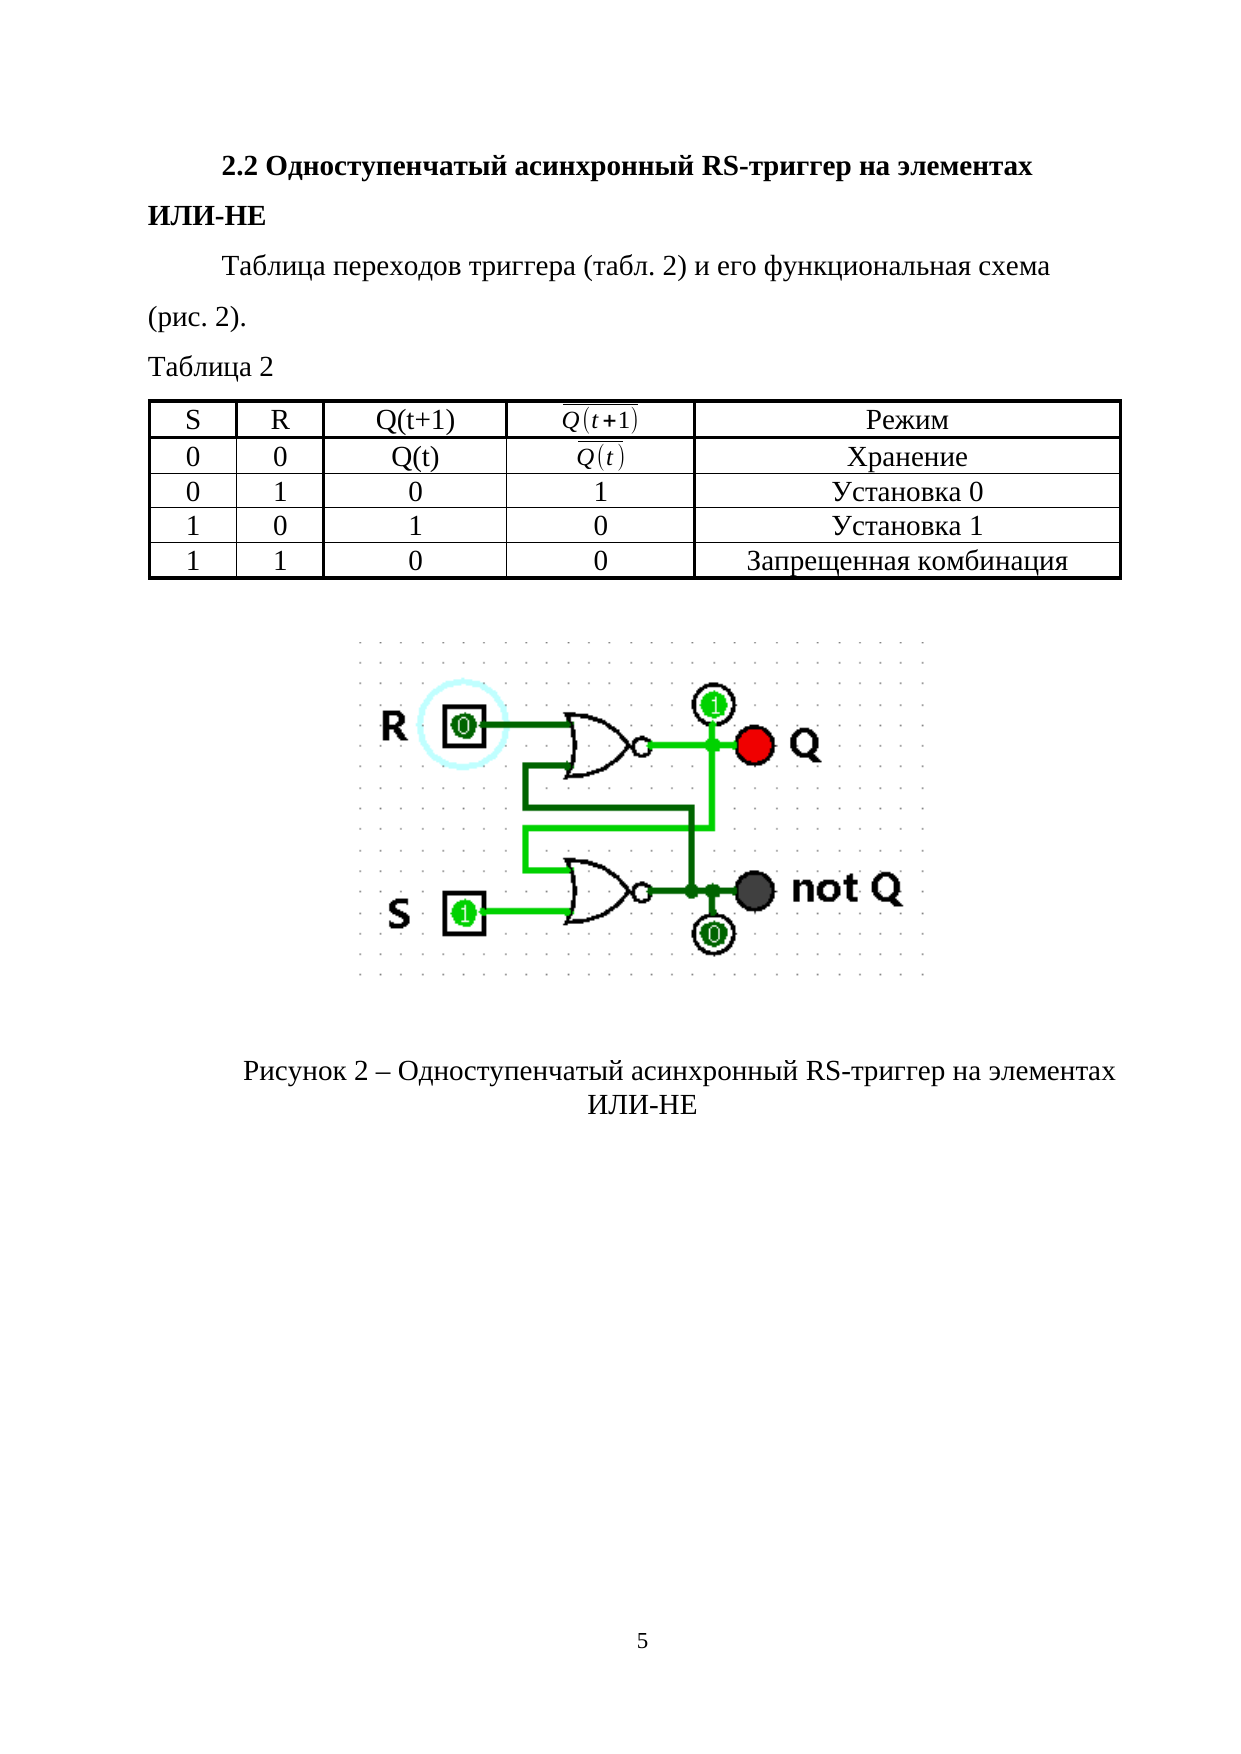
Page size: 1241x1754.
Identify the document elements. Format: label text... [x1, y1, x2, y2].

table_cell 1 [237, 474, 322, 507]
table_cell 0 [237, 508, 322, 542]
table_cell 1 [507, 474, 693, 507]
text Рисунок 2 – Одноступенчатый асинхронный RS-триггер на элементах ИЛИ-НЕ [148, 1053, 1137, 1120]
text Таблица переходов триггера (табл. 2) и его функциональная схема [148, 248, 1137, 282]
picture [355, 642, 929, 996]
table_cell 0 [325, 474, 506, 507]
table_header [508, 403, 693, 436]
table_header S [151, 403, 235, 436]
table_cell 1 [237, 543, 322, 576]
table_cell 0 [325, 543, 506, 576]
table_cell [507, 439, 693, 473]
text Таблица 2 [148, 349, 1137, 382]
table_header Режим [696, 403, 1119, 436]
table_cell Хранение [696, 439, 1119, 473]
table_cell 0 [507, 543, 693, 576]
subtitle ИЛИ-НЕ [148, 198, 1137, 232]
text (рис. 2). [148, 299, 1137, 332]
table_cell Установка 0 [696, 474, 1119, 507]
table_cell 1 [151, 543, 236, 576]
table_cell Q(t) [325, 439, 506, 473]
table_cell 1 [325, 508, 506, 542]
table_cell Запрещенная комбинация [696, 543, 1119, 576]
subtitle 2.2 Одноступенчатый асинхронный RS-триггер на элементах [148, 148, 1137, 181]
table_cell 0 [151, 439, 236, 473]
table_cell 0 [507, 508, 693, 542]
table_cell Установка 1 [696, 508, 1119, 542]
table_header R [238, 403, 322, 436]
table_cell 1 [151, 508, 236, 542]
table_header Q(t+1) [325, 403, 505, 436]
table_cell 0 [237, 439, 322, 473]
table_cell 0 [151, 474, 236, 507]
